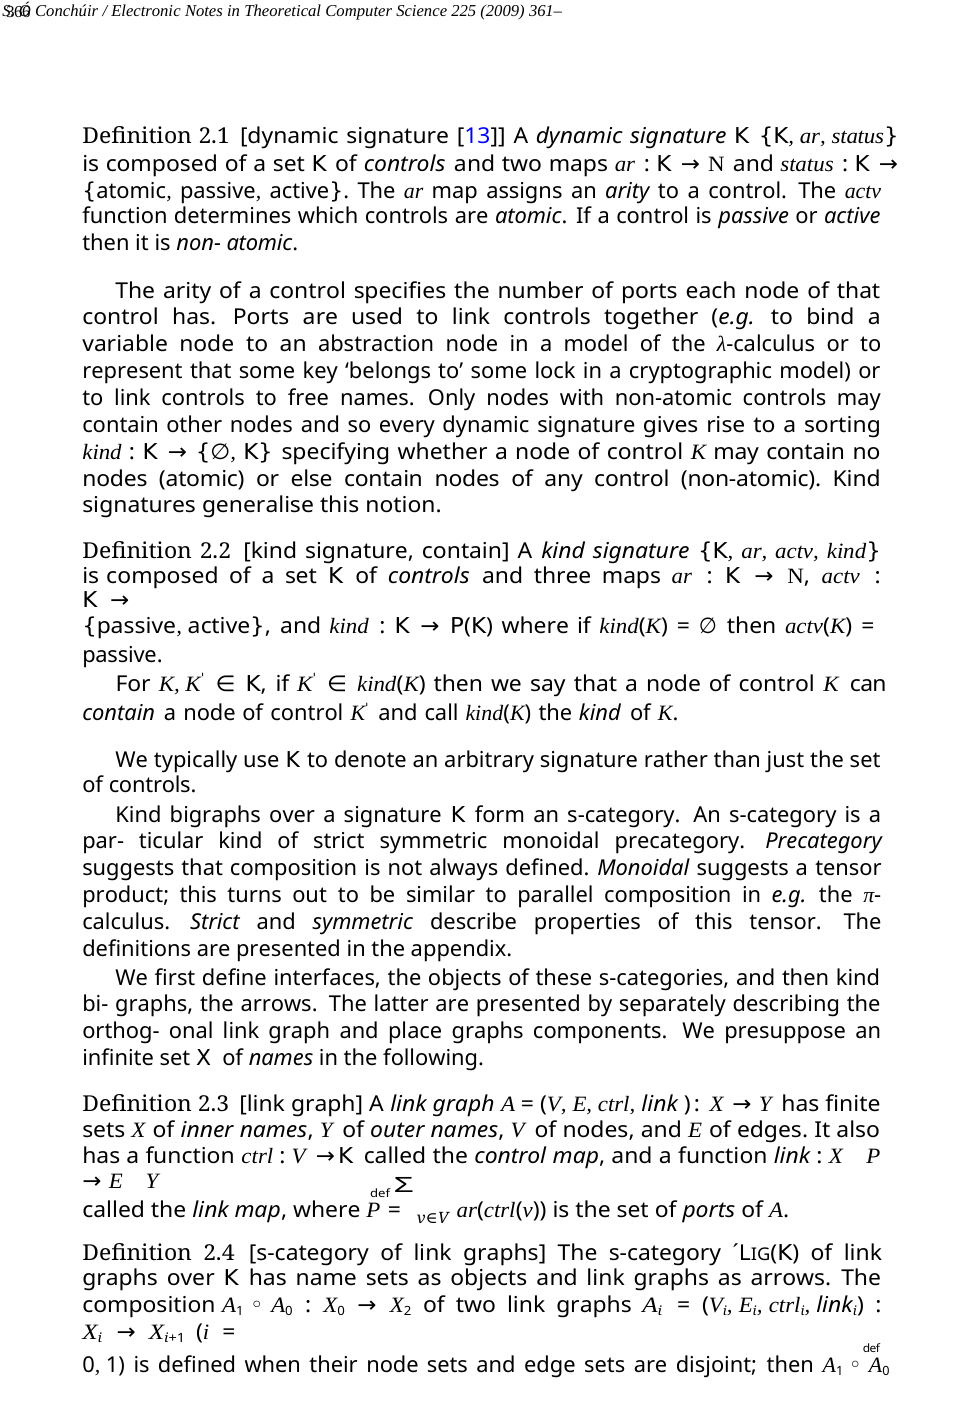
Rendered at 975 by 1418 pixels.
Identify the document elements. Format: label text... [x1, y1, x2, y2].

text Definition 2.1 [dynamic signature [13]] A dynamic signature K {K, ar, status} [82, 120, 904, 149]
text {atomic, passive, active}. The ar map assigns an arity to a control. The actv function determines which controls are atomic. If a control is passive or active then it is non- atomic. [82, 178, 881, 256]
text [82, 1353, 904, 1377]
text Kind bigraphs over a signature K form an s-category. An s-category is a par- ticular kind of strict symmetric monoidal precategory. Precategory suggests that composition is not always defined. Monoidal suggests a tensor product; this turns out to be similar to parallel composition in e.g. the π-calculus. Strict and symmetric describe properties of this tensor. The definitions are presented in the appendix. [82, 801, 882, 962]
text called the link map, where P = v∈V ar(ctrl(v)) is the set of ports of A. [82, 1199, 904, 1222]
text Definition 2.4 [s-category of link graphs] The s-category ´Lig(K) of link graphs over K has name sets as objects and link graphs as arrows. The composition A1 ◦ A0 : X0 → X2 of two link graphs Ai = (Vi, Ei, ctrli, linki) : Xi → Xi+1 (i = [82, 1238, 882, 1346]
text The arity of a control specifies the number of ports each node of that control has. Ports are used to link controls together (e.g. to bind a variable node to an abstraction node in a model of the λ-calculus or to represent that some key ‘belongs to’ some lock in a cryptographic model) or to link controls to free names. Only nodes with non-atomic controls may contain other nodes and so every dynamic signature gives rise to a sorting kind : K → {∅, K} specifying whether a node of control K may contain no nodes (atomic) or else contain nodes of any control (non-atomic). Kind signatures generalise this notion. [82, 277, 881, 519]
text {passive, active}, and kind : K → P(K) where if kind(K) = ∅ then actv(K) = [82, 612, 904, 639]
text contain a node of control K' and call kind(K) the kind of K. [82, 697, 904, 726]
text is composed of a set K of controls and two maps ar : K → N and status : K → [82, 149, 904, 177]
text Definition 2.2 [kind signature, contain] A kind signature {K, ar, actv, kind} is composed of a set K of controls and three maps ar : K → N, actv : K → [82, 537, 881, 612]
text passive. [82, 639, 904, 668]
text For K, K' ∈ K, if K' ∈ kind(K) then we say that a node of control K can [115, 668, 904, 697]
text We first define interfaces, the objects of these s-categories, and then kind bi- graphs, the arrows. The latter are presented by separately describing the orthog- onal link graph and place graphs components. We presuppose an infinite set X of names in the following. [82, 964, 881, 1071]
text We typically use K to denote an arbitrary signature rather than just the set of controls. [82, 747, 881, 799]
text Definition 2.3 [link graph] A link graph A = (V, E, ctrl, link ): X → Y has finite sets X of inner names, Y of outer names, V of nodes, and E of edges. It also has a function ctrl : V →K called the control map, and a function link : X P → E Y [82, 1090, 881, 1193]
